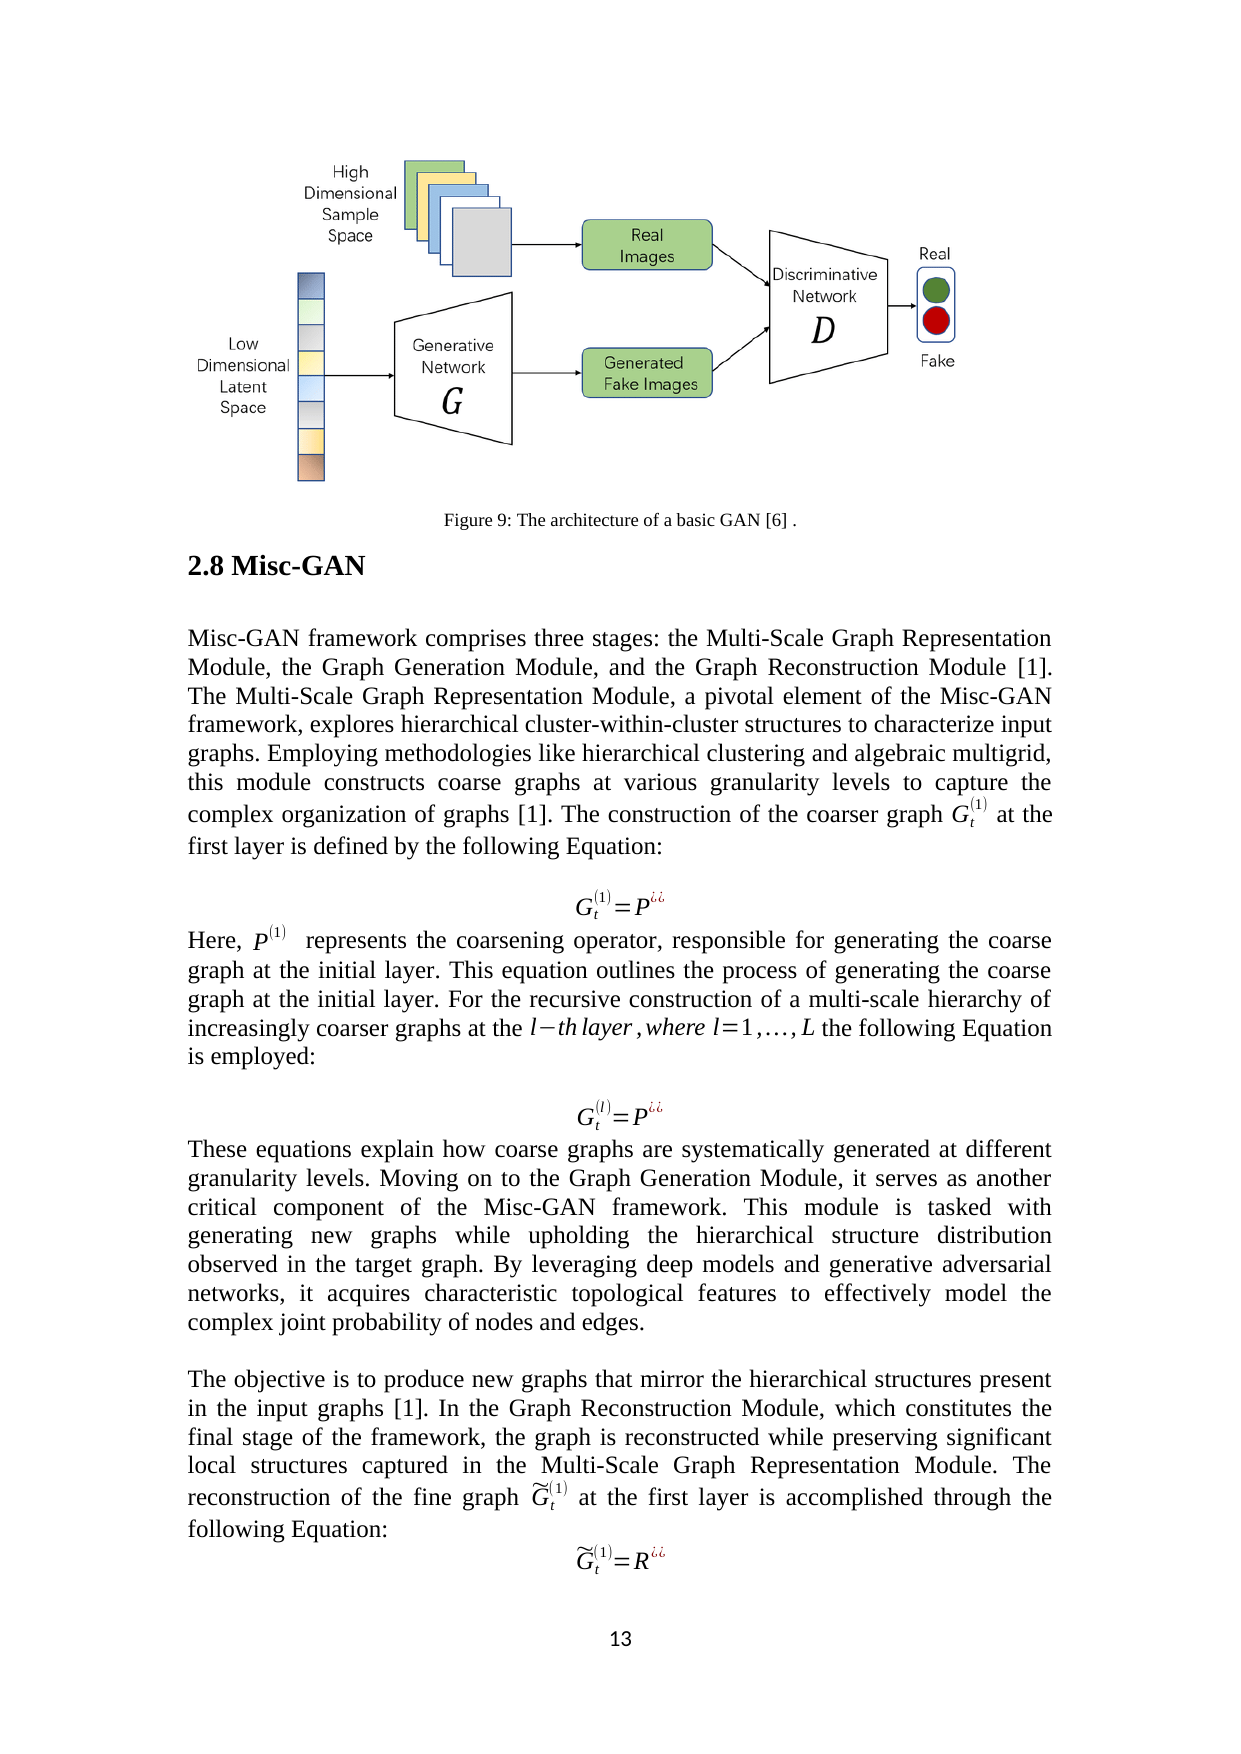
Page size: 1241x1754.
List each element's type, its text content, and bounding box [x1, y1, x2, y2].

picture [187, 150, 968, 491]
text These equations explain how coarse graphs are systematically generated at different granularity levels. Moving on to the Graph Generation Module, it serves as another critical component of the Misc-GAN framework. This module is tasked with generating new graphs while upholding the hierarchical structure distribution observed in the target graph. By leveraging deep models and generative adversarial networks, it acquires characteristic topological features to effectively model the complex joint probability of nodes and edges. [187, 1134, 1053, 1335]
text Misc-GAN framework comprises three stages: the Multi-Scale Graph Representation Module, the Graph Generation Module, and the Graph Reconstruction Module [1]. The Multi-Scale Graph Representation Module, a pivotal element of the Misc-GAN framework, explores hierarchical cluster-within-cluster structures to characterize input graphs. Employing methodologies like hierarchical clustering and algebraic multigrid, this module constructs coarse graphs at various granularity levels to capture the complex organization of graphs [1]. The construction of the coarser graph at the first layer is defined by the following Equation: [187, 623, 1053, 860]
subtitle 2.8 Misc-GAN [187, 548, 1053, 621]
text The objective is to produce new graphs that mirror the hierarchical structures present in the input graphs [1]. In the Graph Reconstruction Module, which constitutes the final stage of the framework, the graph is reconstructed while preserving significant local structures captured in the Multi-Scale Graph Representation Module. The reconstruction of the fine graph at the first layer is accomplished through the following Equation: [187, 1364, 1053, 1543]
text Figure 9: The architecture of a basic GAN [6] . [187, 509, 1053, 531]
text Here, represents the coarsening operator, responsible for generating the coarse graph at the initial layer. This equation outlines the process of generating the coarse graph at the initial layer. For the recursive construction of a multi-scale hierarchy of increasingly coarser graphs at the the following Equation is employed: [187, 924, 1053, 1070]
